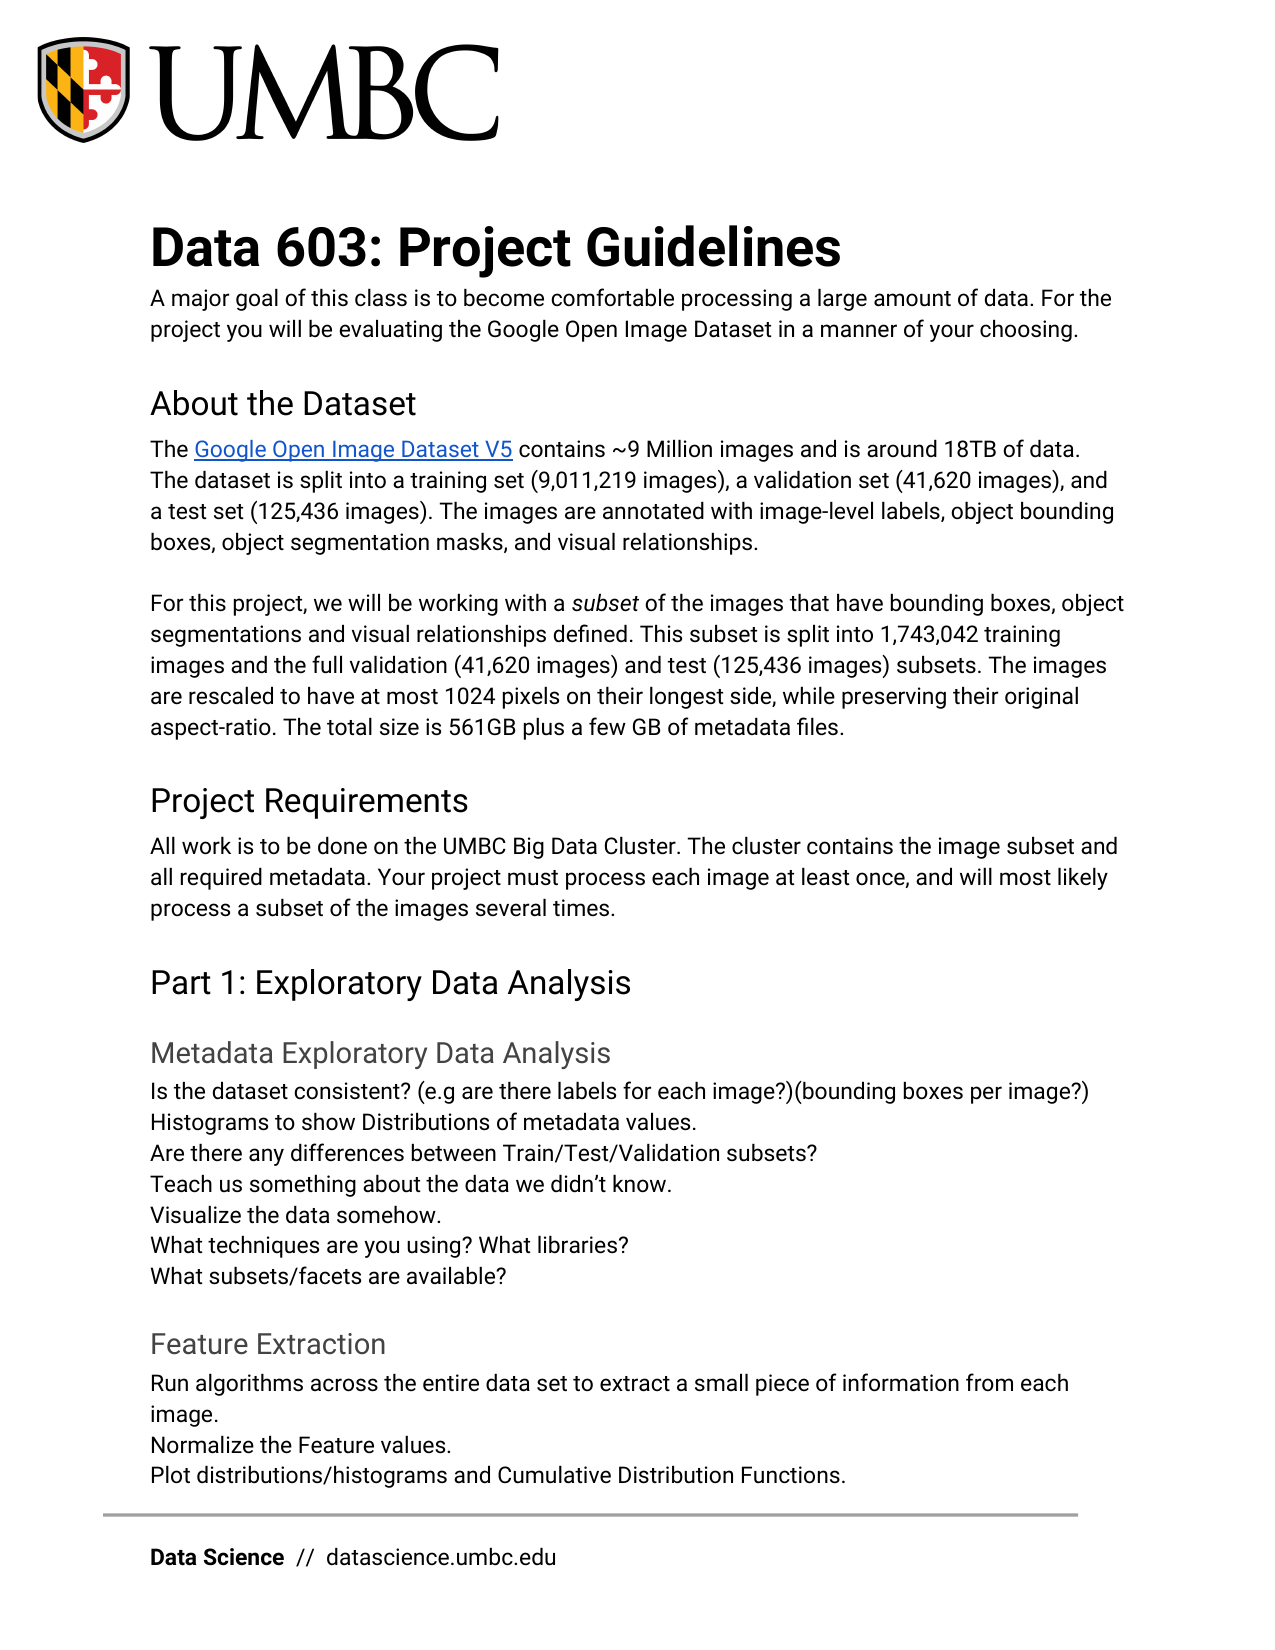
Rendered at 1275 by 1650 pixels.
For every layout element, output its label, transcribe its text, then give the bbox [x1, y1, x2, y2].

subtitle Feature Extraction [150, 1328, 1125, 1362]
text Is the dataset consistent? (e.g are there labels for each image?)(bounding boxes per image?) [150, 1078, 1125, 1105]
text For this project, we will be working with a subset of the images that have bounding boxes, object segmentations and visual relationships defined. This subset is split into 1,743,042 training images and the full validation (41,620 images) and test (125,436 images) subsets. The images are rescaled to have at most 1024 pixels on their longest side, while preserving their original aspect-ratio. The total size is 561GB plus a few GB of metadata files. [150, 590, 1125, 741]
text Teach us something about the data we didn’t know. [150, 1171, 1125, 1198]
text Plot distributions/histograms and Cumulative Distribution Functions. [150, 1463, 1125, 1489]
text Histograms to show Distributions of metadata values. [150, 1109, 1125, 1136]
subtitle Metadata Exploratory Data Analysis [150, 1036, 1125, 1070]
text What subsets/facets are available? [150, 1263, 1125, 1290]
text What techniques are you using? What libraries? [150, 1233, 1125, 1259]
text The Google Open Image Dataset V5 contains ~9 Million images and is around 18TB of data. The dataset is split into a training set (9,011,219 images), a validation set (41,620 images), and a test set (125,436 images). The images are annotated with image-level labels, object bounding boxes, object segmentation masks, and visual relationships. [150, 436, 1125, 556]
text Visualize the data somehow. [150, 1202, 1125, 1229]
text Normalize the Feature values. [150, 1432, 1125, 1459]
title Data 603: Project Guidelines [150, 216, 1125, 279]
text All work is to be done on the UMBC Big Data Cluster. The cluster contains the image subset and all required metadata. Your project must process each image at least once, and will most likely process a subset of the images several times. [150, 833, 1125, 922]
picture [37, 37, 499, 143]
text Are there any differences between Train/Test/Validation subsets? [150, 1140, 1125, 1167]
text Run algorithms across the entire data set to extract a small piece of information from each image. [150, 1370, 1125, 1428]
subtitle Part 1: Exploratory Data Analysis [150, 963, 1125, 1003]
text A major goal of this class is to become comfortable processing a large amount of data. For the project you will be evaluating the Google Open Image Dataset in a manner of your choosing. [150, 285, 1125, 343]
subtitle Project Requirements [150, 782, 1125, 821]
subtitle About the Dataset [150, 384, 1125, 424]
